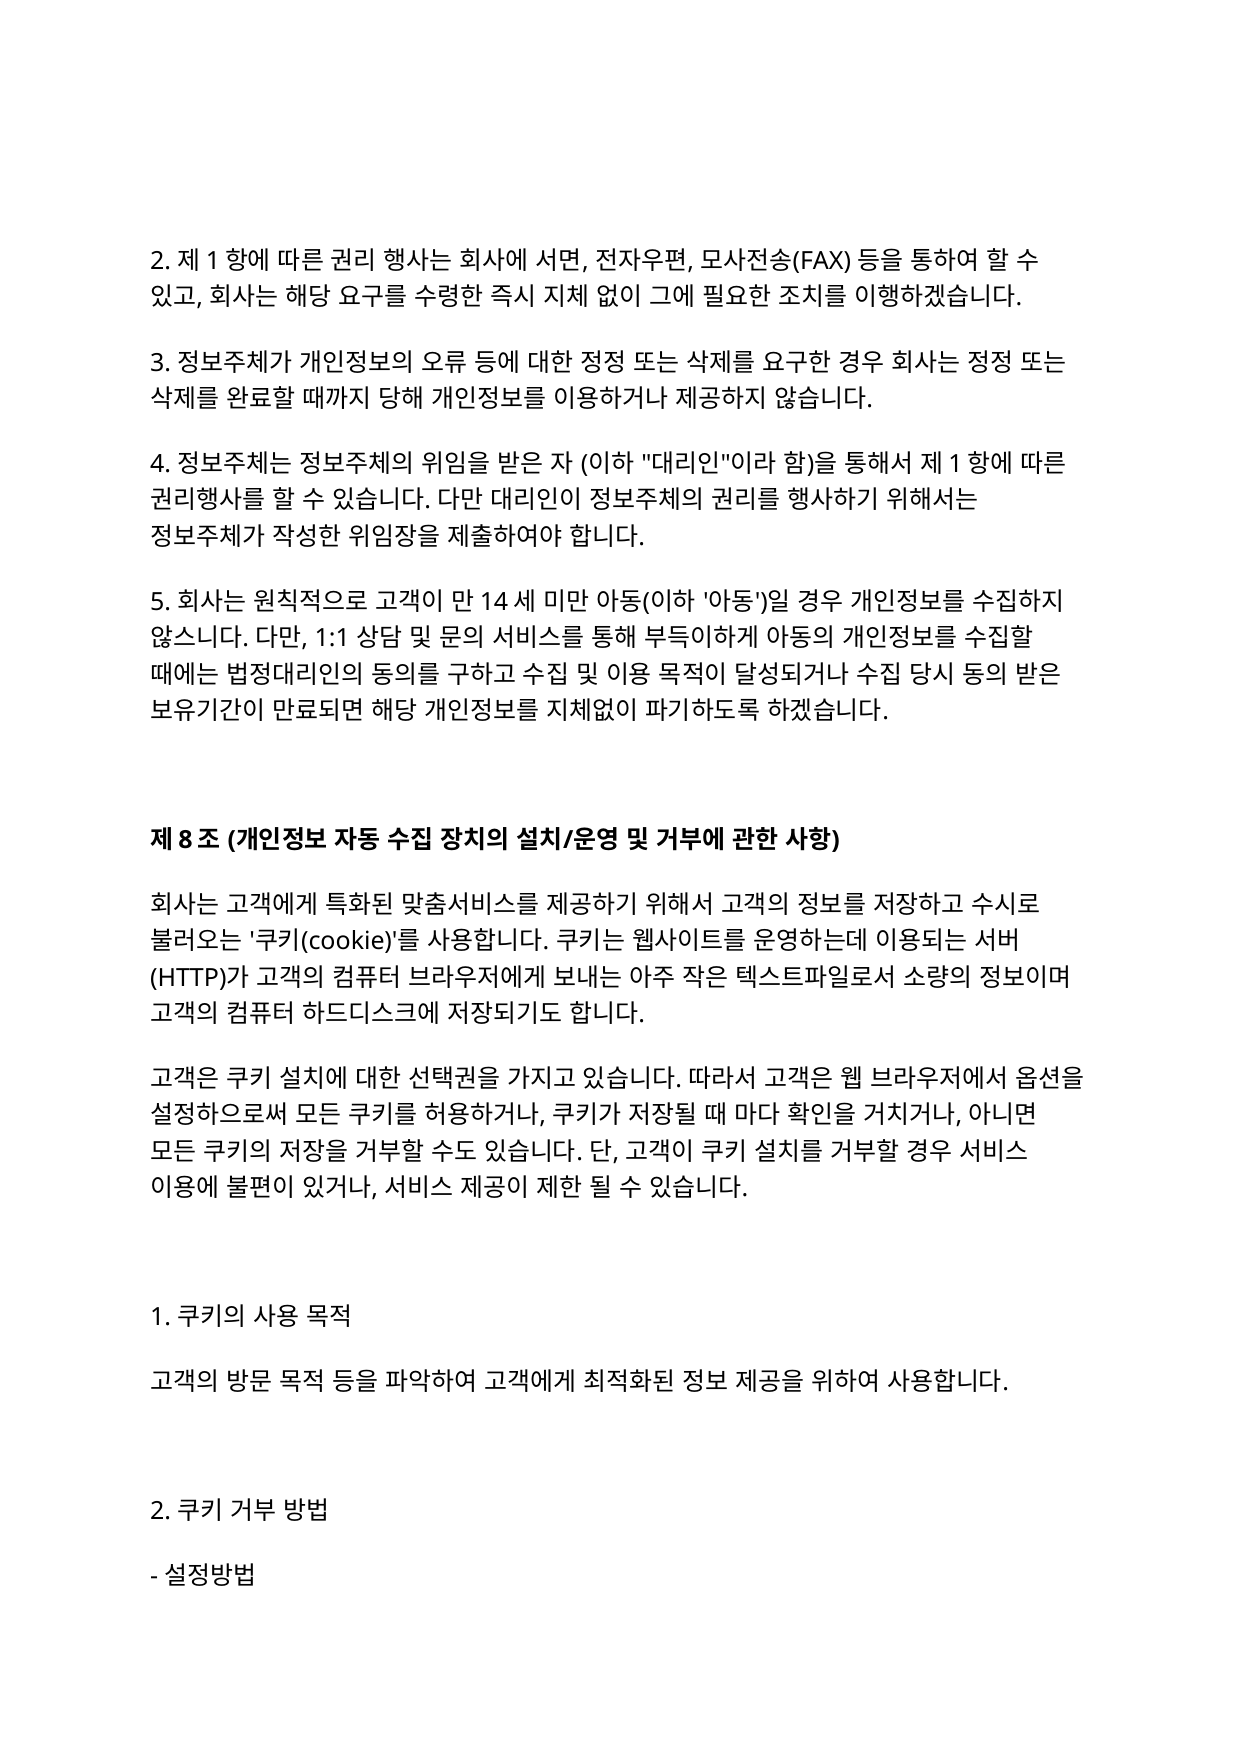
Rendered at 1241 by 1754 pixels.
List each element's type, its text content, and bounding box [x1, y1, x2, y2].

text 2. 제1항에 따른 권리 행사는 회사에 서면, 전자우편, 모사전송(FAX) 등을 통하여 할 수 있고, 회사는 해당 요구를 수령한 즉시 지체 없이 그에 필요한 조치를 이행하겠습니다. [150, 240, 1090, 313]
text 회사는 고객에게 특화된 맞춤서비스를 제공하기 위해서 고객의 정보를 저장하고 수시로 불러오는 '쿠키(cookie)'를 사용합니다. 쿠키는 웹사이트를 운영하는데 이용되는 서버 (HTTP)가 고객의 컴퓨터 브라우저에게 보내는 아주 작은 텍스트파일로서 소량의 정보이며 고객의 컴퓨터 하드디스크에 저장되기도 합니다. [150, 884, 1090, 1029]
text 2. 쿠키 거부 방법 [150, 1490, 1090, 1526]
text 고객은 쿠키 설치에 대한 선택권을 가지고 있습니다. 따라서 고객은 웹 브라우저에서 옵션을 설정하으로써 모든 쿠키를 허용하거나, 쿠키가 저장될 때 마다 확인을 거치거나, 아니면 모든 쿠키의 저장을 거부할 수도 있습니다. 단, 고객이 쿠키 설치를 거부할 경우 서비스 이용에 불편이 있거나, 서비스 제공이 제한 될 수 있습니다. [150, 1059, 1090, 1204]
text 고객의 방문 목적 등을 파악하여 고객에게 최적화된 정보 제공을 위하여 사용합니다. [150, 1361, 1090, 1398]
text 5. 회사는 원칙적으로 고객이 만14세 미만 아동(이하 '아동')일 경우 개인정보를 수집하지 않스니다. 다만, 1:1 상담 및 문의 서비스를 통해 부득이하게 아동의 개인정보를 수집할 때에는 법정대리인의 동의를 구하고 수집 및 이용 목적이 달성되거나 수집 당시 동의 받은 보유기간이 만료되면 해당 개인정보를 지체없이 파기하도록 하겠습니다. [150, 582, 1090, 727]
text 4. 정보주체는 정보주체의 위임을 받은 자 (이하 "대리인"이라 함)을 통해서 제1항에 따른 권리행사를 할 수 있습니다. 다만 대리인이 정보주체의 권리를 행사하기 위해서는 정보주체가 작성한 위임장을 제출하여야 합니다. [150, 444, 1090, 552]
text 1. 쿠키의 사용 목적 [150, 1296, 1090, 1332]
text - 설정방법 [150, 1556, 1090, 1592]
text 제8조 (개인정보 자동 수집 장치의 설치/운영 및 거부에 관한 사항) [150, 819, 1090, 855]
text 3. 정보주체가 개인정보의 오류 등에 대한 정정 또는 삭제를 요구한 경우 회사는 정정 또는 삭제를 완료할 때까지 당해 개인정보를 이용하거나 제공하지 않습니다. [150, 342, 1090, 414]
